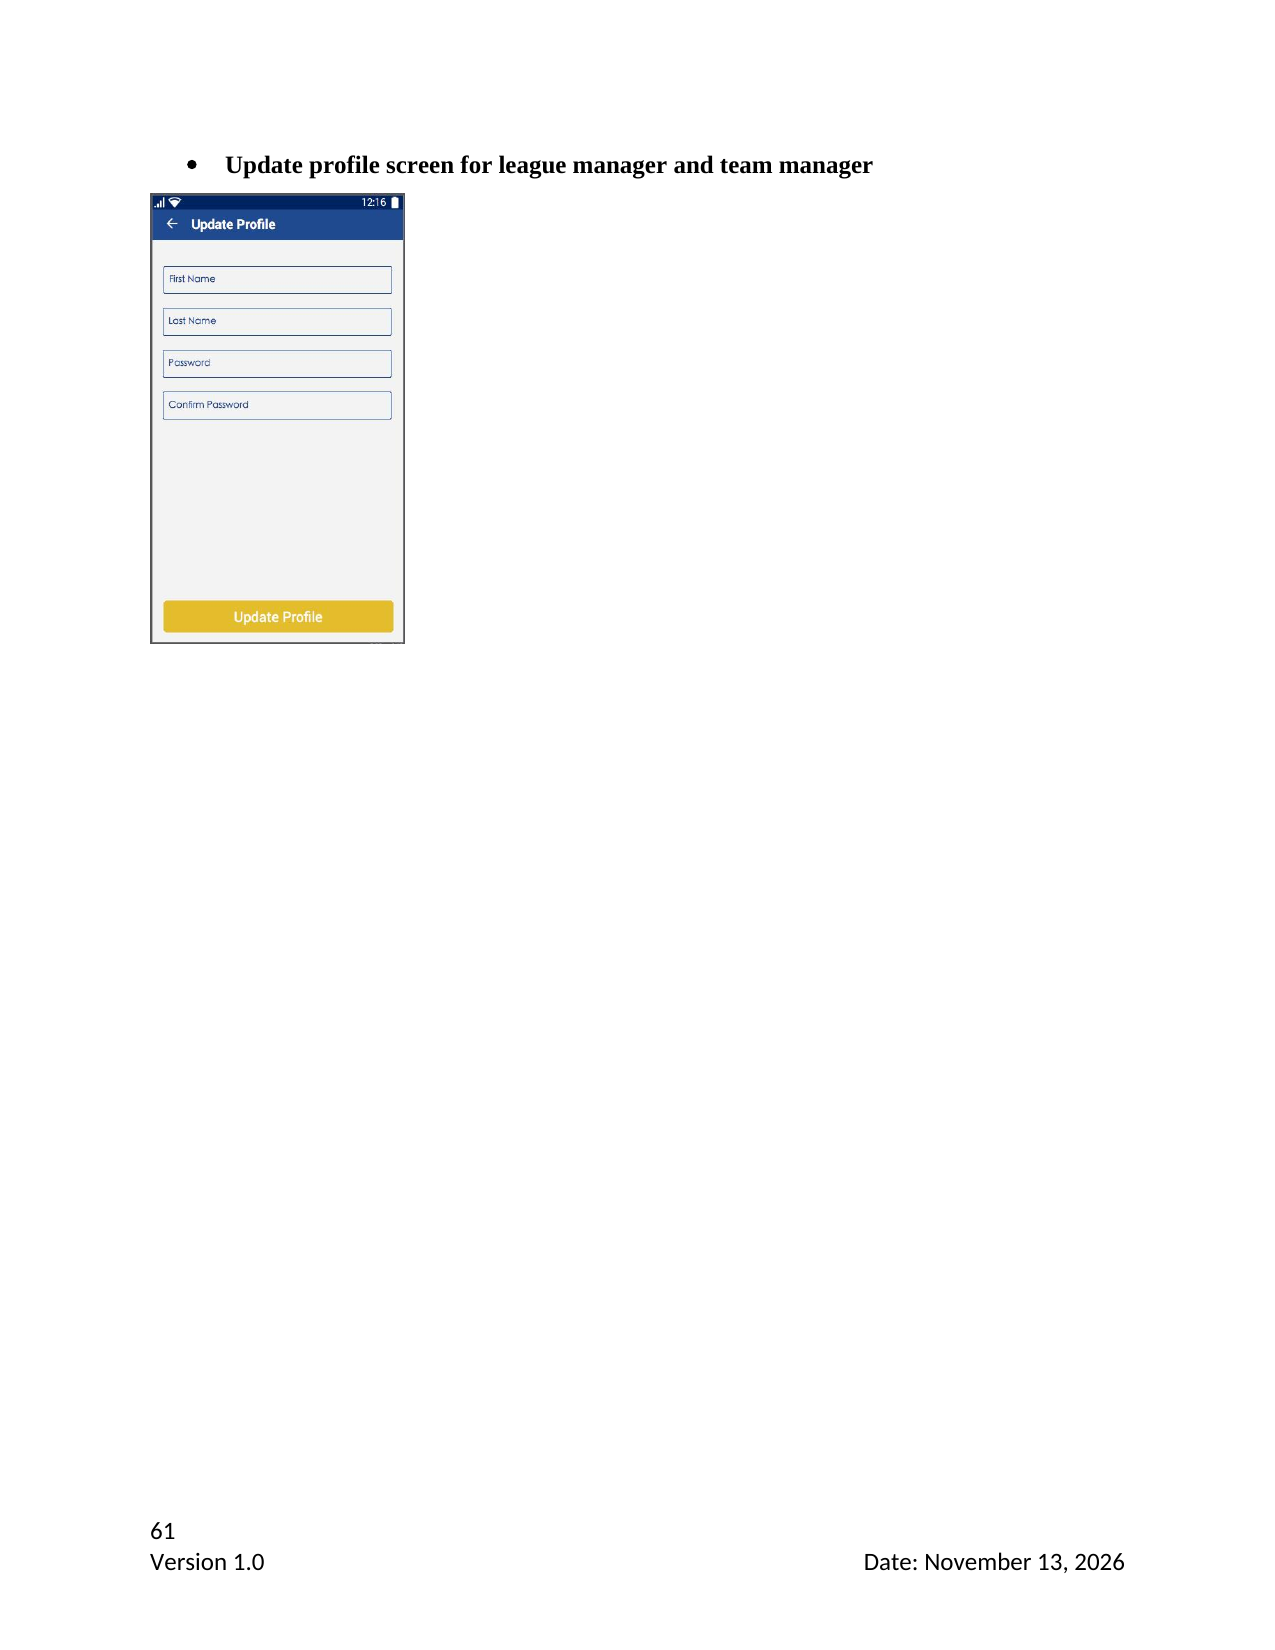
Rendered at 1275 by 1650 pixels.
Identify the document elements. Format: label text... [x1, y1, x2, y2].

picture [150, 193, 405, 644]
list Update profile screen for league manager and team manager [187, 150, 1125, 179]
